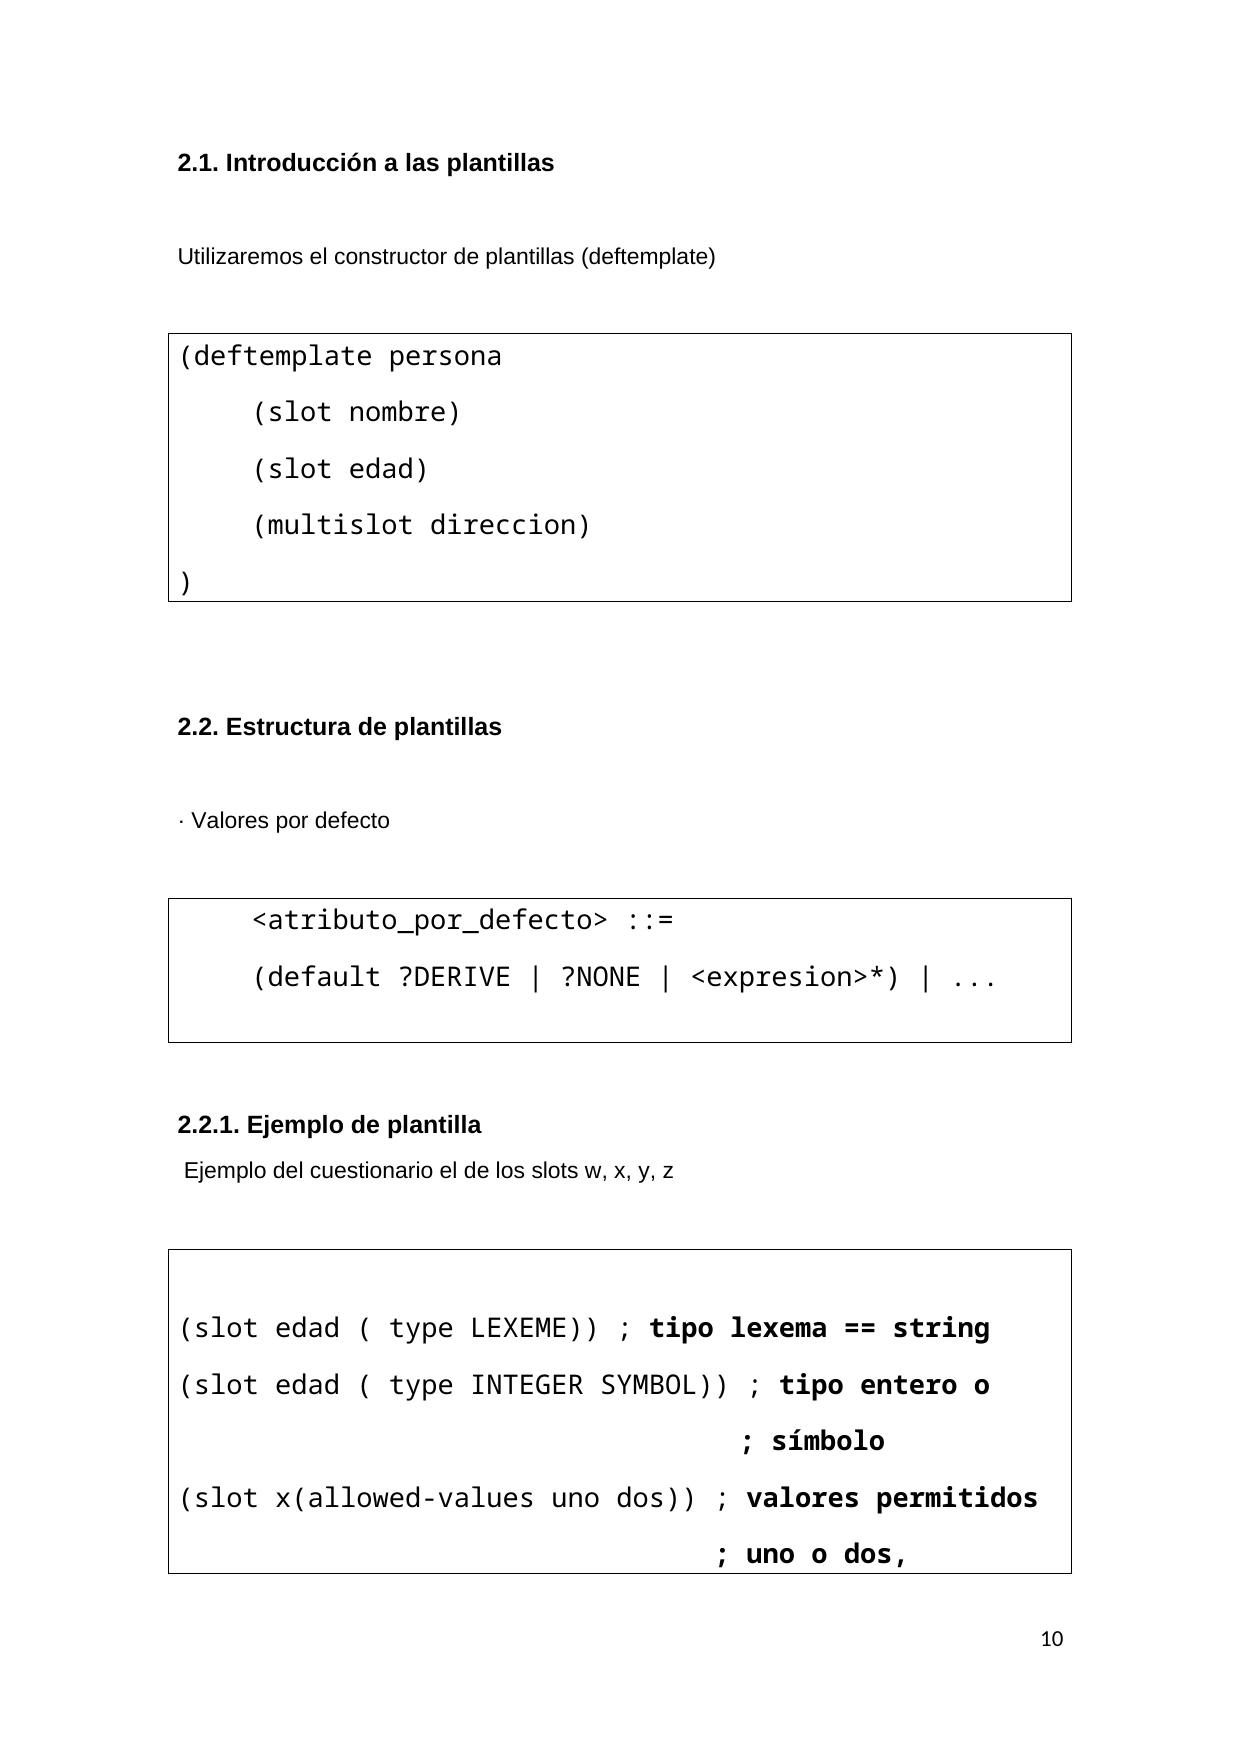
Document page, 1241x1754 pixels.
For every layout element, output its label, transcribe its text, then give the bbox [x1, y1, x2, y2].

text (deftemplate persona [169, 334, 1071, 373]
text 2.2.1. Ejemplo de plantilla [177, 1109, 1063, 1138]
text (slot x(allowed-values uno dos)) ; valores permitidos [169, 1475, 1071, 1515]
text (slot nombre) [169, 390, 1071, 430]
text <atributo_por_defecto> ::= [169, 899, 1071, 938]
text Ejemplo del cuestionario el de los slots w, x, y, z [177, 1157, 1063, 1184]
text 2.1. Introducción a las plantillas [177, 148, 1063, 176]
text ) [169, 559, 1071, 601]
text (slot edad ( type INTEGER SYMBOL)) ; tipo entero o [169, 1362, 1071, 1402]
text · Valores por defecto [177, 807, 1063, 834]
text ; símbolo [169, 1418, 1071, 1458]
text (slot edad ( type LEXEME)) ; tipo lexema == string [169, 1306, 1071, 1346]
text (multislot direccion) [169, 503, 1071, 543]
text (default ?DERIVE | ?NONE | <expresion>*) | ... [169, 954, 1071, 994]
text 2.2. Estructura de plantillas [177, 712, 1063, 741]
text ; uno o dos, [169, 1531, 1071, 1573]
text (slot edad) [169, 446, 1071, 486]
text Utilizaremos el constructor de plantillas (deftemplate) [177, 243, 1063, 269]
